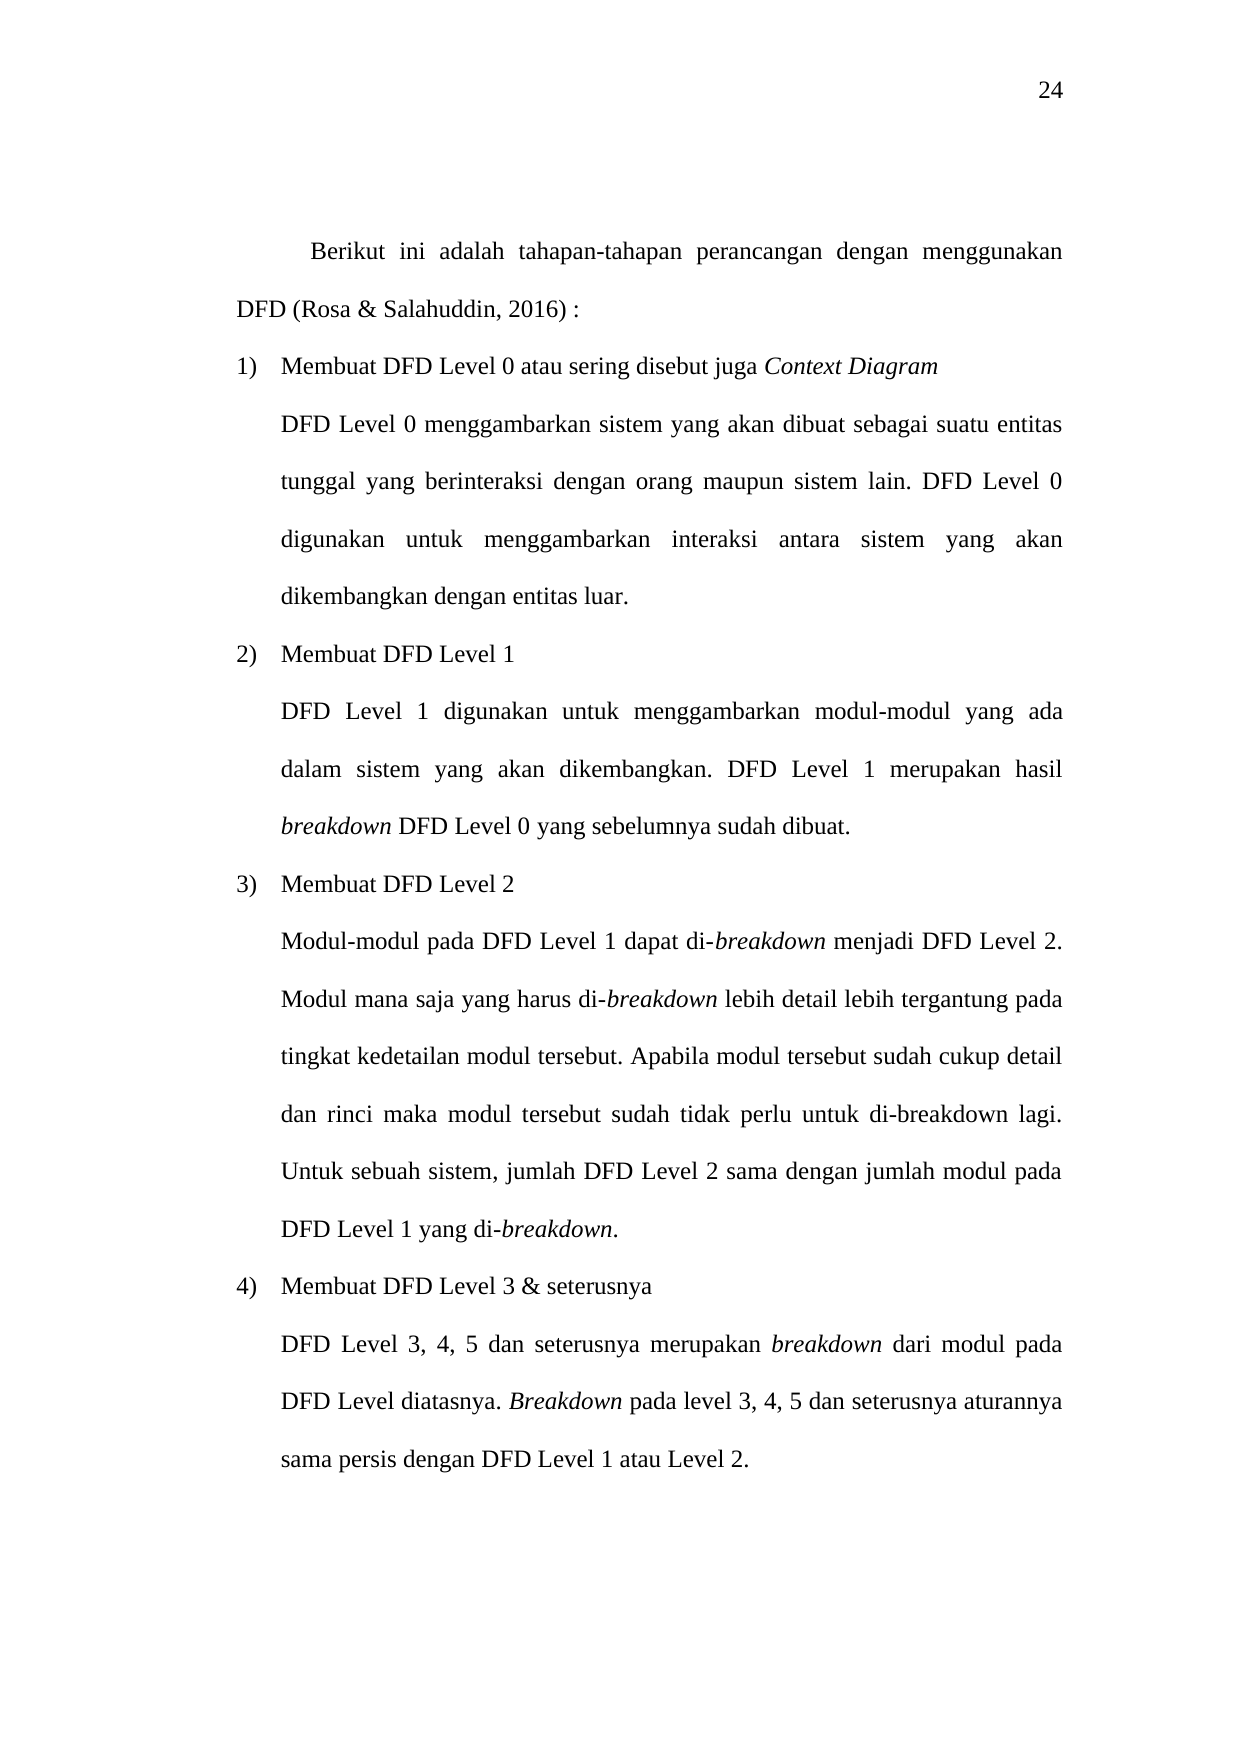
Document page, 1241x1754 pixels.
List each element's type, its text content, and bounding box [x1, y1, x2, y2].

text DFD Level 0 menggambarkan sistem yang akan dibuat sebagai suatu entitas tunggal yang berinteraksi dengan orang maupun sistem lain. DFD Level 0 digunakan untuk menggambarkan interaksi antara sistem yang akan dikembangkan dengan entitas luar. [281, 409, 1063, 610]
text Berikut ini adalah tahapan-tahapan perancangan dengan menggunakan DFD (Rosa & Salahuddin, 2016) : [236, 236, 1063, 322]
list Membuat DFD Level 0 atau sering disebut juga Context Diagram [236, 351, 1063, 380]
text DFD Level 1 digunakan untuk menggambarkan modul-modul yang ada dalam sistem yang akan dikembangkan. DFD Level 1 merupakan hasil breakdown DFD Level 0 yang sebelumnya sudah dibuat. [281, 696, 1063, 840]
text Modul-modul pada DFD Level 1 dapat di-breakdown menjadi DFD Level 2. Modul mana saja yang harus di-breakdown lebih detail lebih tergantung pada tingkat kedetailan modul tersebut. Apabila modul tersebut sudah cukup detail dan rinci maka modul tersebut sudah tidak perlu untuk di-breakdown lagi. Untuk sebuah sistem, jumlah DFD Level 2 sama dengan jumlah modul pada DFD Level 1 yang di-breakdown. [281, 926, 1063, 1242]
list Membuat DFD Level 2 [236, 869, 1063, 897]
list Membuat DFD Level 1 [236, 639, 1063, 667]
text DFD Level 3, 4, 5 dan seterusnya merupakan breakdown dari modul pada DFD Level diatasnya. Breakdown pada level 3, 4, 5 dan seterusnya aturannya sama persis dengan DFD Level 1 atau Level 2. [281, 1329, 1063, 1472]
list Membuat DFD Level 3 & seterusnya [236, 1271, 1063, 1300]
